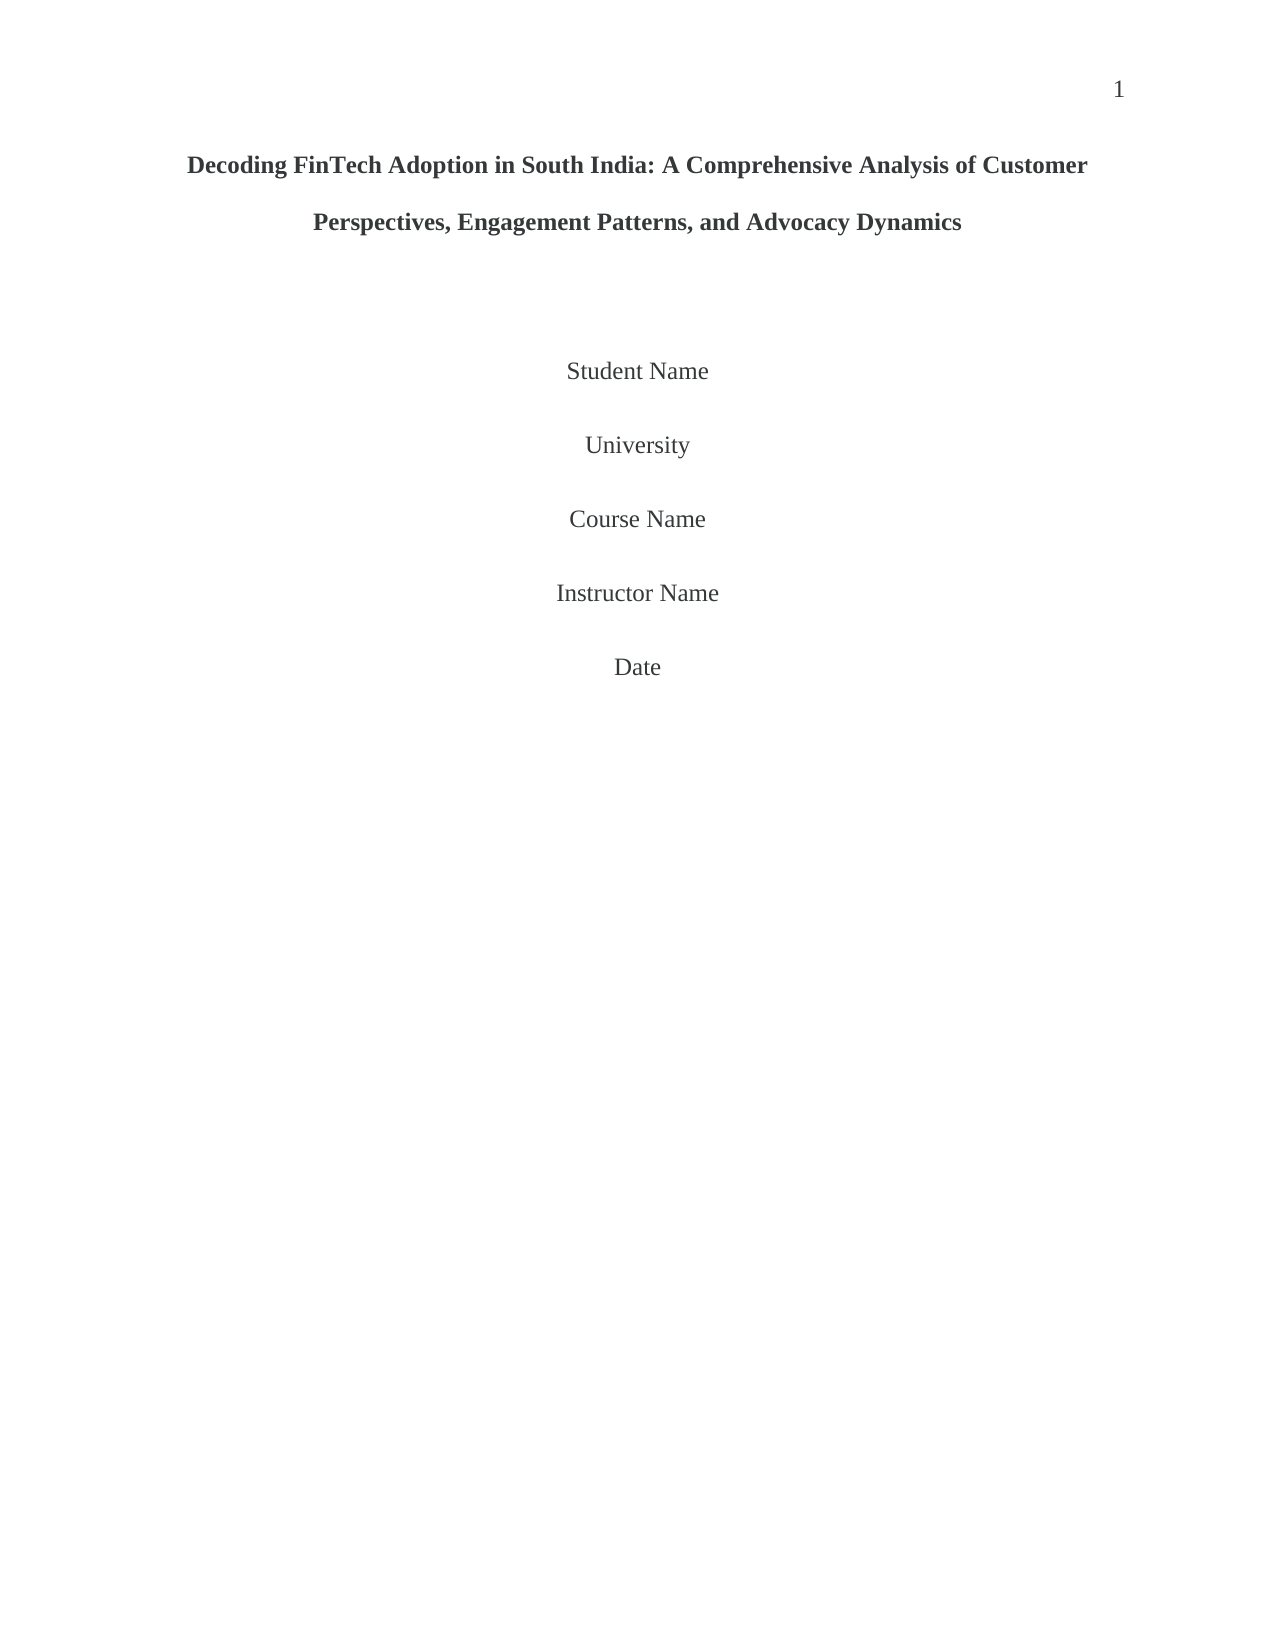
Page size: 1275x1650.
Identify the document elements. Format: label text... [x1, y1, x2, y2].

text Course Name [150, 504, 1125, 533]
text Student Name [150, 356, 1125, 384]
text University [150, 430, 1125, 459]
text Date [150, 652, 1125, 681]
text Instructor Name [150, 578, 1125, 607]
text Decoding FinTech Adoption in South India: A Comprehensive Analysis of Customer Perspectives, Engagement Patterns, and Advocacy Dynamics [150, 150, 1125, 236]
